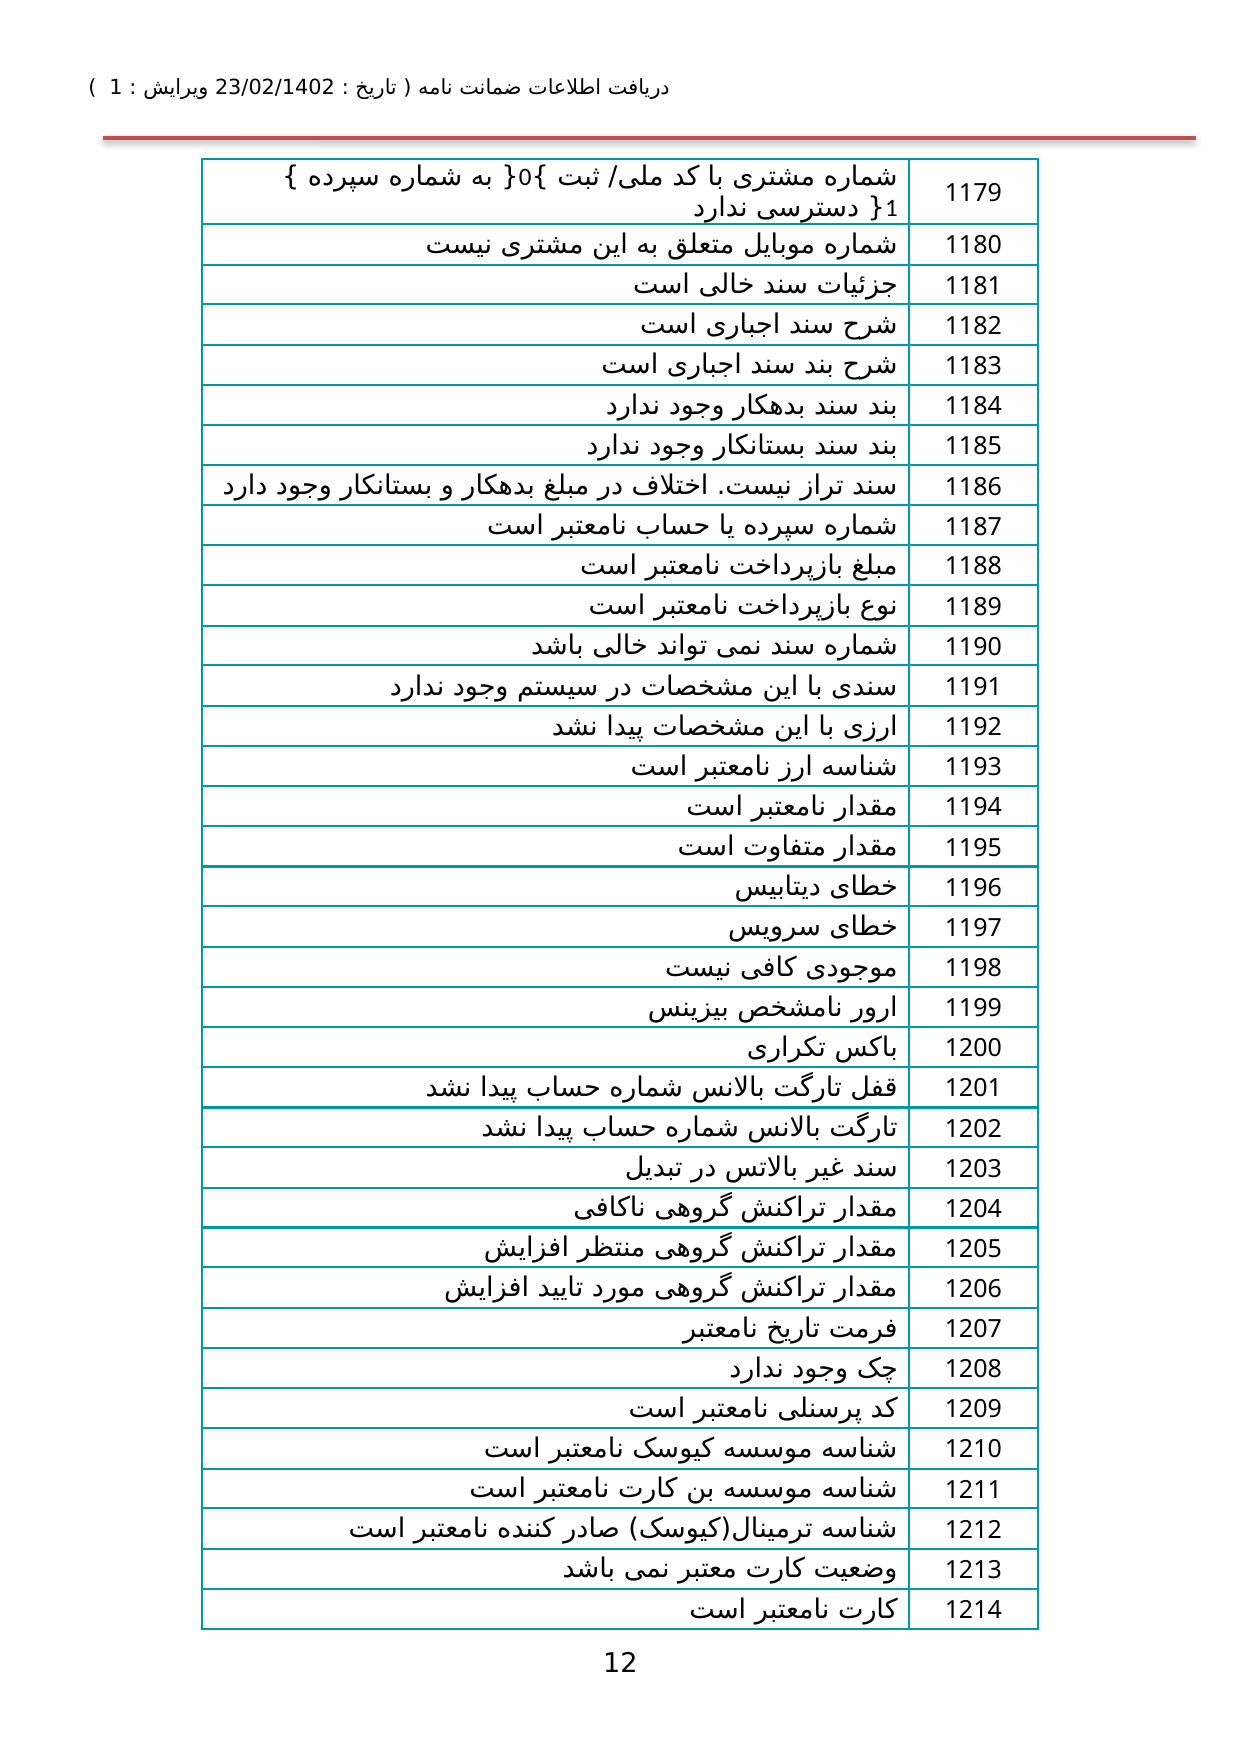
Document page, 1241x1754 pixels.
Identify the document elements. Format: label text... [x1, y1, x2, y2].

table_cell 1214 [910, 1590, 1037, 1628]
table_cell 1207 [910, 1309, 1037, 1347]
table_cell 1208 [910, 1349, 1037, 1387]
table_cell سندی با این مشخصات در سیستم وجود ندارد [203, 666, 908, 705]
table_cell مقدار تراکنش گروهی مورد تایید افزایش [203, 1268, 908, 1307]
table_cell فرمت تاریخ نامعتبر [203, 1309, 908, 1347]
table_cell 1203 [910, 1148, 1037, 1187]
table_cell کد پرسنلی نامعتبر است [203, 1389, 908, 1427]
table_cell 1184 [910, 386, 1037, 424]
table_cell سند غیر بالاتس در تبدیل [203, 1148, 908, 1187]
table_cell شماره موبایل متعلق به این مشتری نیست [203, 225, 908, 263]
table_cell 1196 [910, 868, 1037, 905]
table_cell مقدار متفاوت است [203, 827, 908, 865]
table_cell 1197 [910, 907, 1037, 946]
table_cell بند سند بستانکار وجود ندارد [203, 426, 908, 464]
table_cell 1205 [910, 1229, 1037, 1266]
table_cell چک وجود ندارد [203, 1349, 908, 1387]
table_cell بند سند بدهکار وجود ندارد [203, 386, 908, 424]
table_cell 1195 [910, 827, 1037, 865]
table_cell 1212 [910, 1509, 1037, 1548]
table_cell 1213 [910, 1550, 1037, 1587]
table_cell مقدار نامعتبر است [203, 787, 908, 825]
table_cell 1192 [910, 707, 1037, 744]
table_cell 1183 [910, 346, 1037, 383]
table_cell 1209 [910, 1389, 1037, 1427]
table_cell باکس تکراری [203, 1028, 908, 1066]
table_cell تارگت بالانس شماره حساب پیدا نشد [203, 1109, 908, 1146]
table_cell مقدار تراکنش گروهی ناکافی [203, 1189, 908, 1226]
table_cell 1204 [910, 1189, 1037, 1226]
table_cell شرح سند اجباری است [203, 305, 908, 344]
table_cell 1199 [910, 988, 1037, 1026]
table_cell شناسه موسسه کیوسک نامعتبر است [203, 1429, 908, 1467]
table_cell 1186 [910, 466, 1037, 504]
table_cell 1193 [910, 747, 1037, 785]
table_cell شناسه ارز نامعتبر است [203, 747, 908, 785]
table_cell شماره سپرده یا حساب نامعتبر است [203, 506, 908, 544]
table_cell خطای سرویس [203, 907, 908, 946]
table_cell 1179 [910, 160, 1037, 223]
table_cell جزئیات سند خالی است [203, 266, 908, 303]
table_cell 1191 [910, 666, 1037, 705]
table_cell 1201 [910, 1068, 1037, 1106]
table_cell 1210 [910, 1429, 1037, 1467]
table_cell خطای دیتابیس [203, 868, 908, 905]
table_cell 1180 [910, 225, 1037, 263]
table_cell شناسه ترمینال(کیوسک) صادر کننده نامعتبر است [203, 1509, 908, 1548]
table_cell قفل تارگت بالانس شماره حساب پیدا نشد [203, 1068, 908, 1106]
table_cell سند تراز نیست. اختلاف در مبلغ بدهکار و بستانکار وجود دارد [203, 466, 908, 504]
table_cell 1211 [910, 1470, 1037, 1507]
table_cell مبلغ بازپرداخت نامعتبر است [203, 546, 908, 584]
table_cell شرح بند سند اجباری است [203, 346, 908, 383]
table_cell شماره سند نمی تواند خالی باشد [203, 627, 908, 664]
table_cell شماره مشتری با کد ملی/ ثبت }0{ به شماره سپرده }1{ دسترسی ندارد [203, 160, 908, 223]
table_cell نوع بازپرداخت نامعتبر است [203, 586, 908, 624]
table_cell موجودی کافی نیست [203, 948, 908, 986]
table_cell مقدار تراکنش گروهی منتظر افزایش [203, 1229, 908, 1266]
table_cell ارور نامشخص بیزینس [203, 988, 908, 1026]
table_cell 1185 [910, 426, 1037, 464]
table_cell 1187 [910, 506, 1037, 544]
table_cell ارزی با این مشخصات پیدا نشد [203, 707, 908, 744]
table_cell کارت نامعتبر است [203, 1590, 908, 1628]
table_cell 1194 [910, 787, 1037, 825]
table_cell 1190 [910, 627, 1037, 664]
table_cell 1200 [910, 1028, 1037, 1066]
table_cell شناسه موسسه بن کارت نامعتبر است [203, 1470, 908, 1507]
table_cell وضعیت کارت معتبر نمی باشد [203, 1550, 908, 1587]
table_cell 1188 [910, 546, 1037, 584]
table_cell 1189 [910, 586, 1037, 624]
table_cell 1206 [910, 1268, 1037, 1307]
table_cell 1202 [910, 1109, 1037, 1146]
table_cell 1182 [910, 305, 1037, 344]
table_cell 1198 [910, 948, 1037, 986]
table_cell 1181 [910, 266, 1037, 303]
